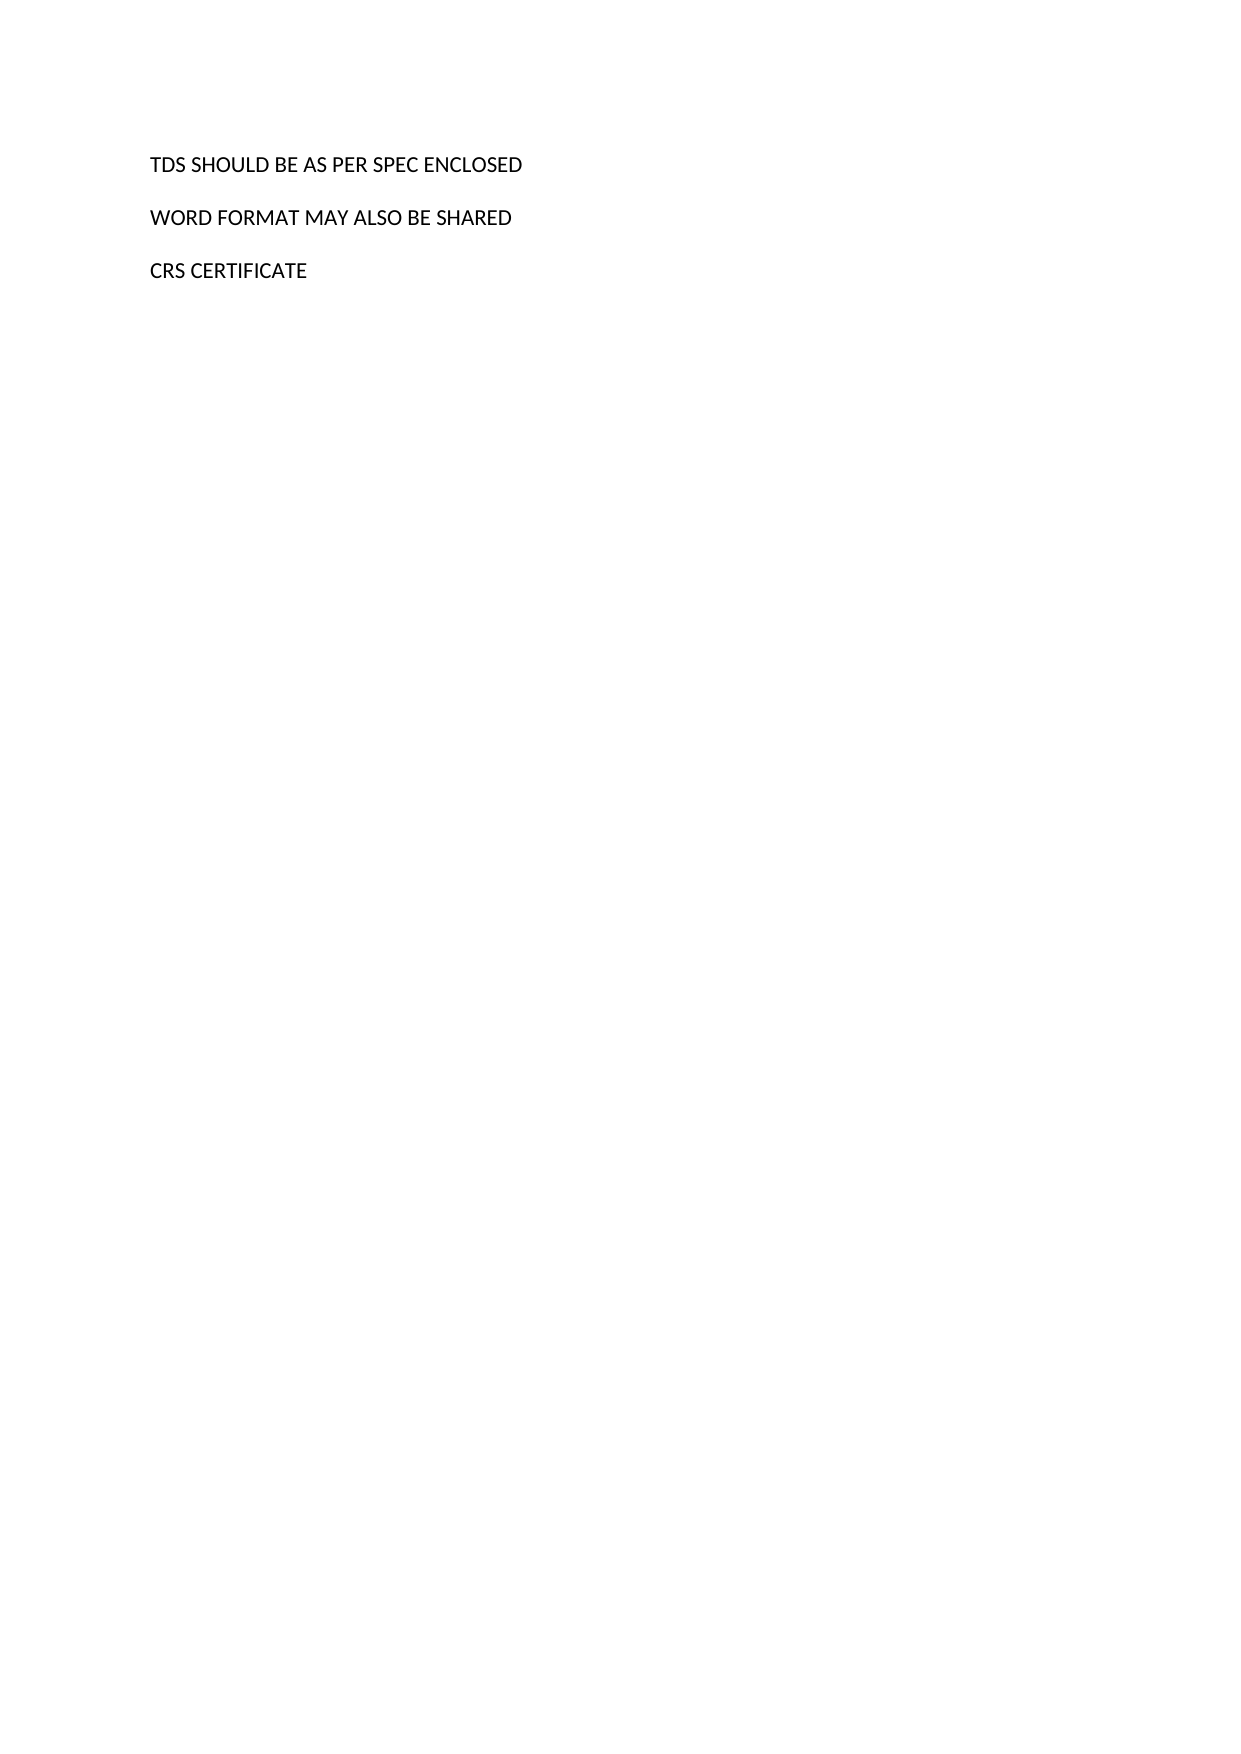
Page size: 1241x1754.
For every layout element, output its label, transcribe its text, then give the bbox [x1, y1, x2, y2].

text CRS CERTIFICATE [150, 256, 1090, 284]
text TDS SHOULD BE AS PER SPEC ENCLOSED [150, 150, 1090, 178]
text WORD FORMAT MAY ALSO BE SHARED [150, 203, 1090, 231]
